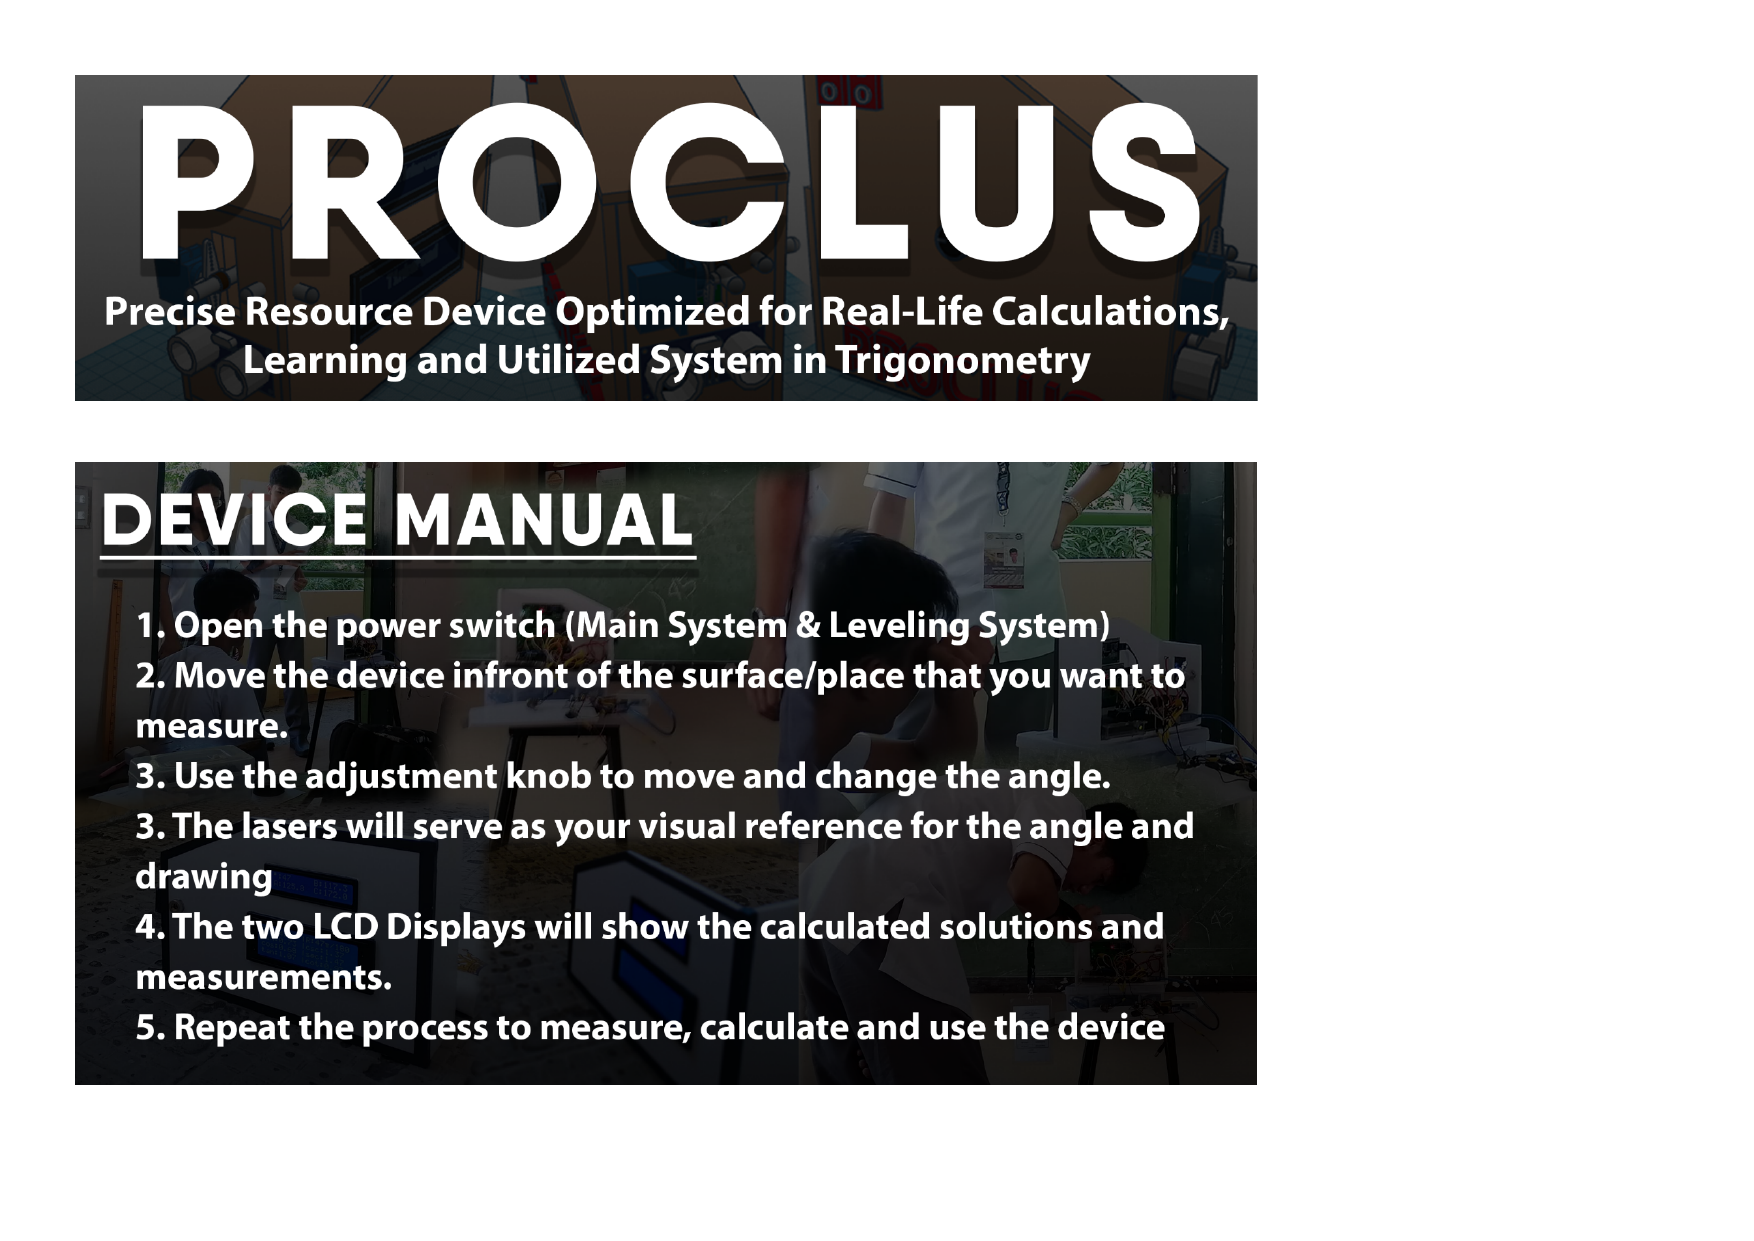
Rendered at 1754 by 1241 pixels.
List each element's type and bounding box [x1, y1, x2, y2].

picture [75, 462, 1257, 1085]
picture [75, 75, 1258, 401]
